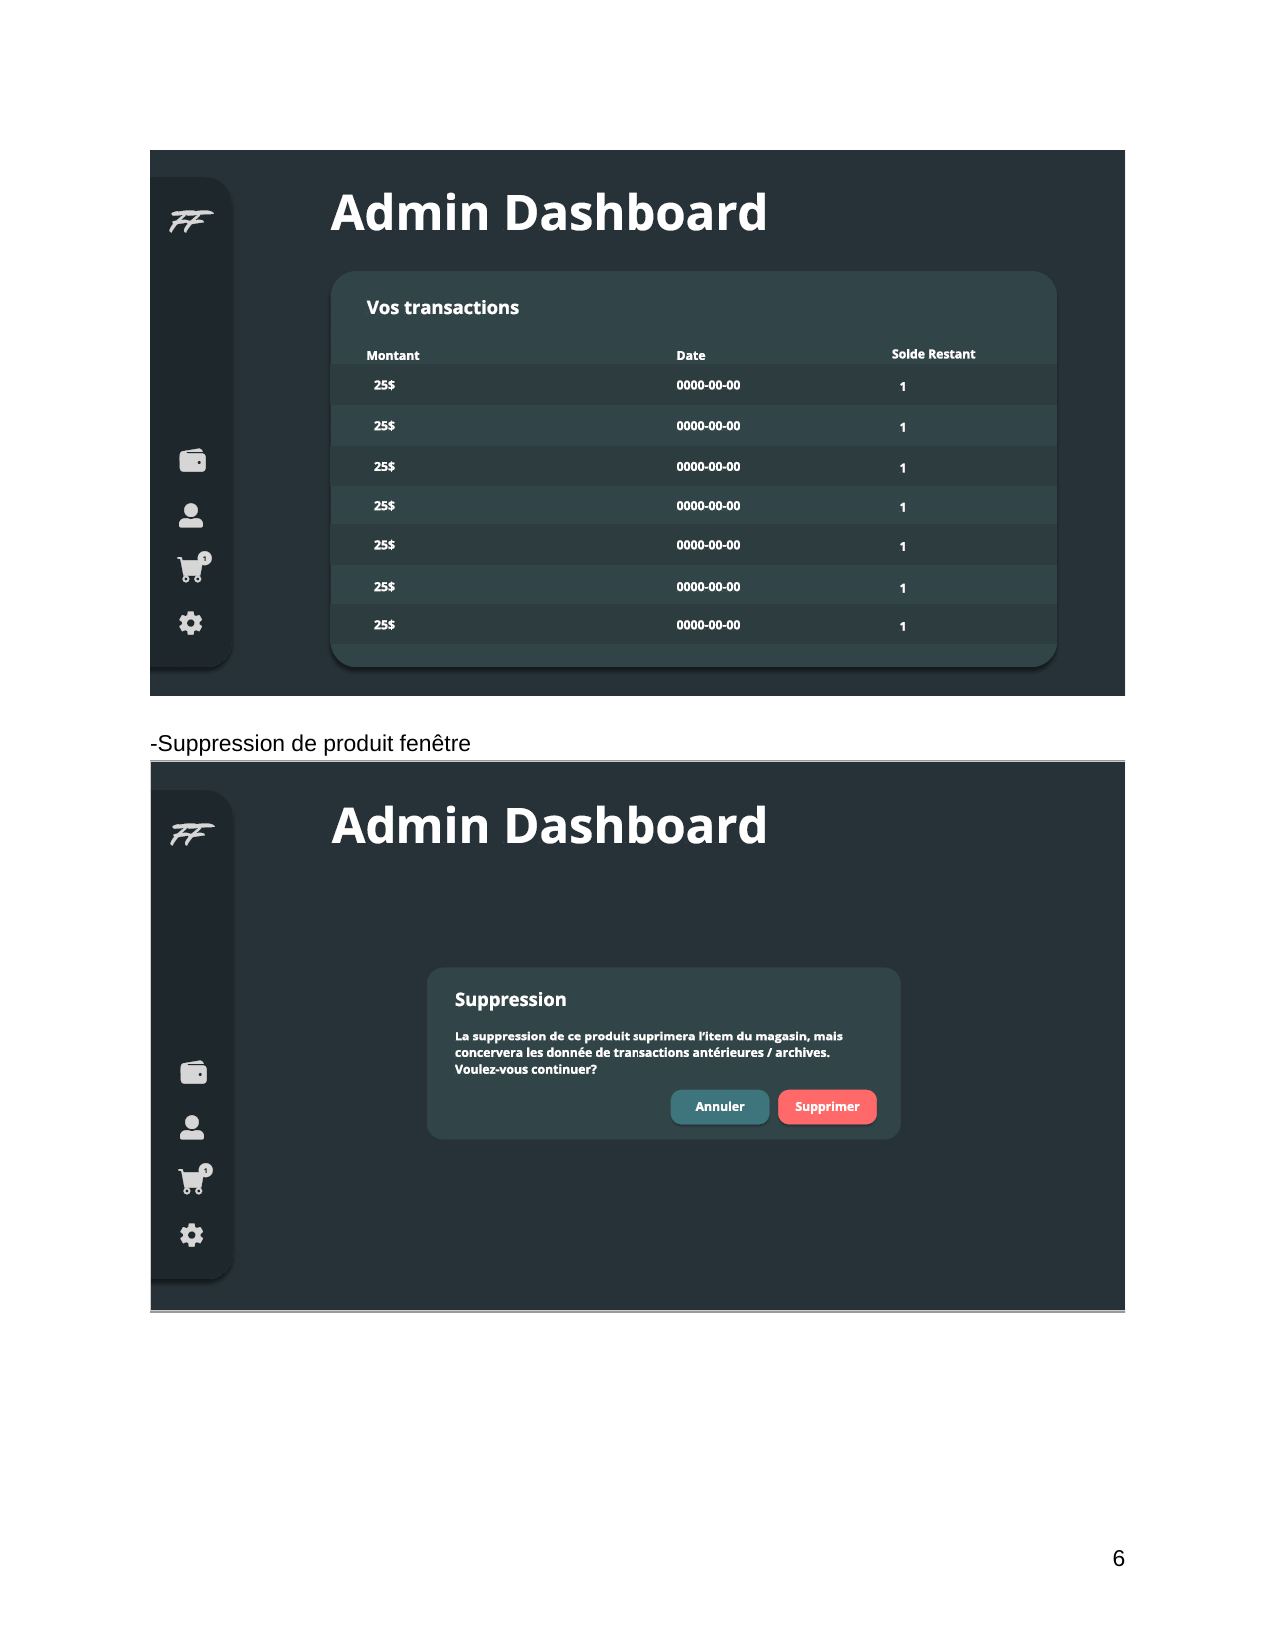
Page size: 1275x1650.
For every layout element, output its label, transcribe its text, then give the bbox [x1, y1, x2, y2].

picture [150, 150, 1125, 696]
picture [150, 760, 1125, 1313]
text -Suppression de produit fenêtre [150, 730, 1125, 756]
